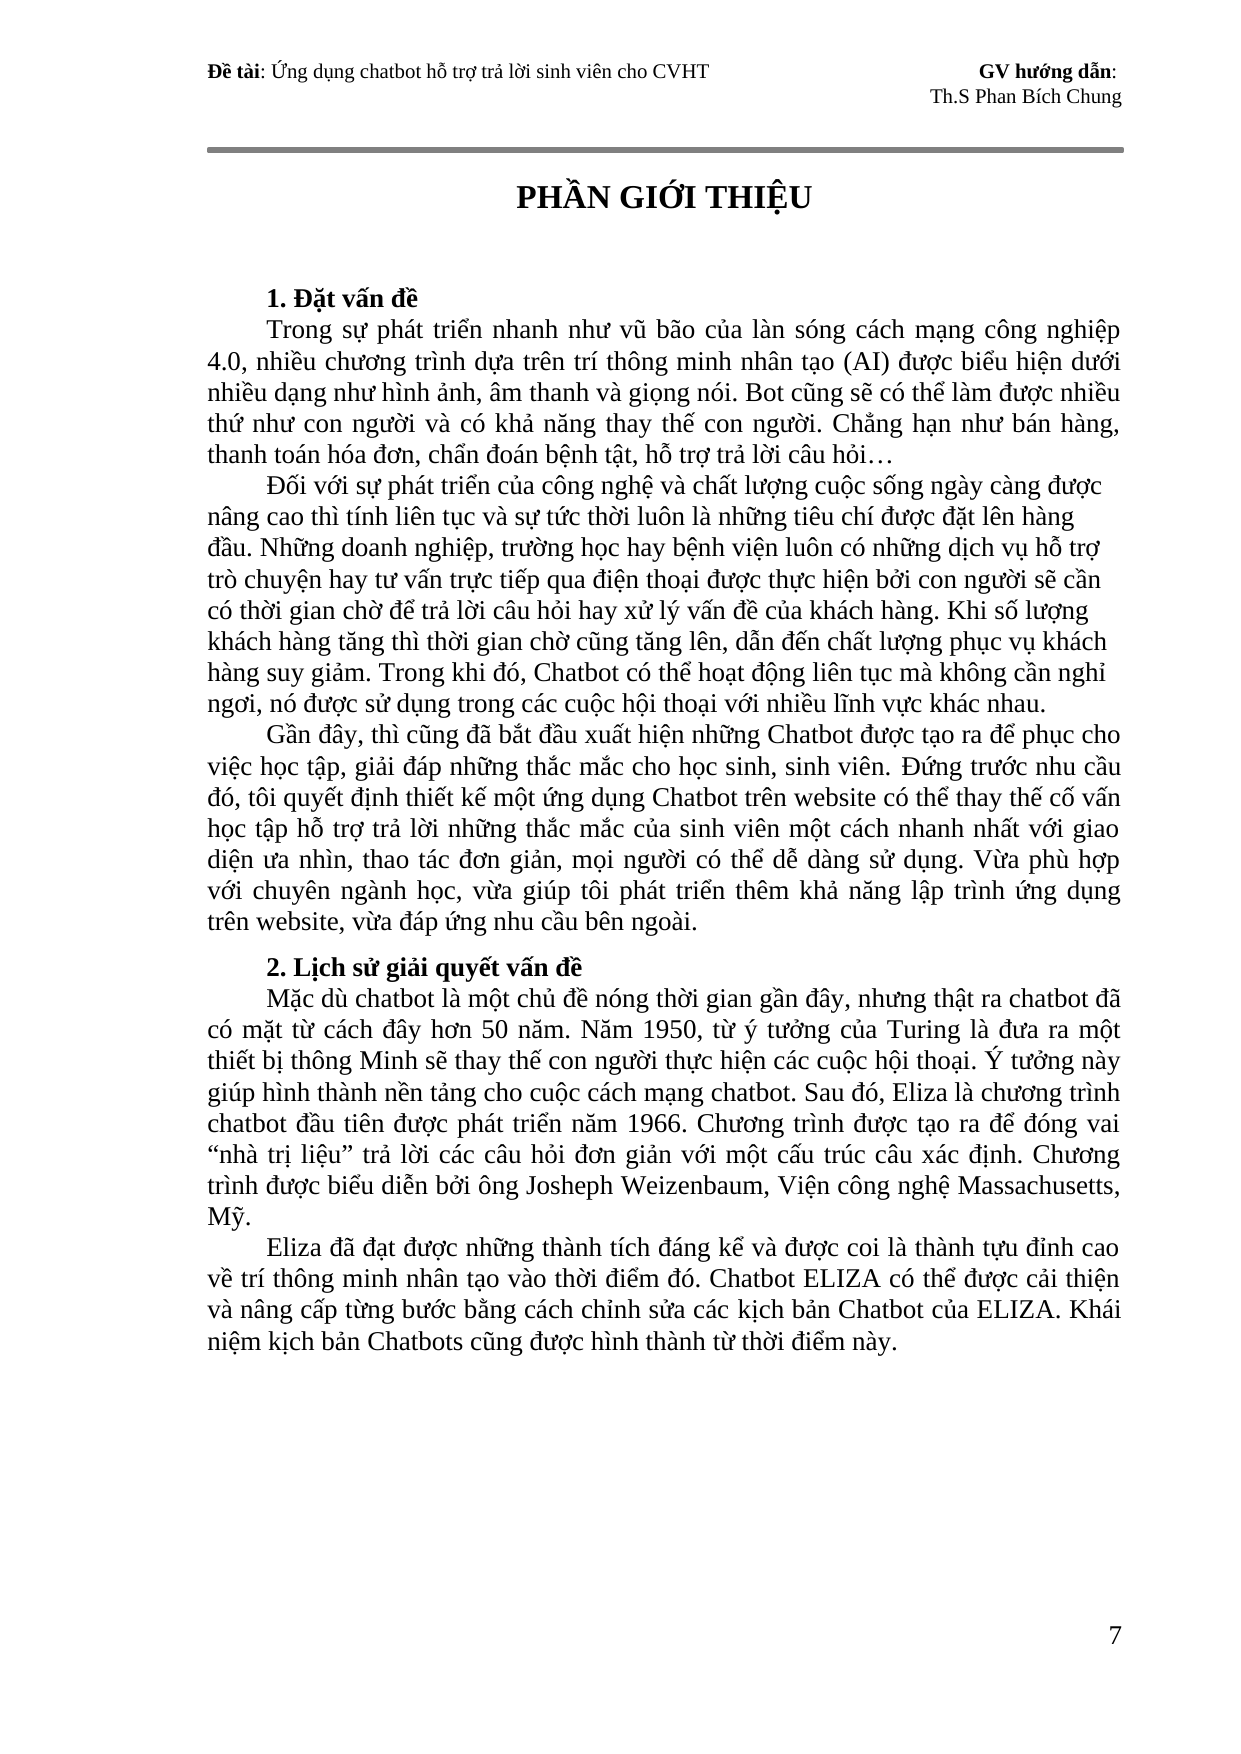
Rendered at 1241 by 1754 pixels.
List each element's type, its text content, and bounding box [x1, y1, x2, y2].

text Mặc dù chatbot là một chủ đề nóng thời gian gần đây, nhưng thật ra chatbot đã có mặt từ cách đây hơn 50 năm. Năm 1950, từ ý tưởng của Turing là đưa ra một thiết bị thông Minh sẽ thay thế con người thực hiện các cuộc hội thoại. Ý tưởng này giúp hình thành nền tảng cho cuộc cách mạng chatbot. Sau đó, Eliza là chương trình chatbot đầu tiên được phát triển năm 1966. Chương trình được tạo ra để đóng vai “nhà trị liệu” trả lời các câu hỏi đơn giản với một cấu trúc câu xác định. Chương trình được biểu diễn bởi ông Josheph Weizenbaum, Viện công nghệ Massachusetts, Mỹ. [207, 982, 1122, 1231]
subtitle 2. Lịch sử giải quyết vấn đề [207, 951, 1122, 982]
text Gần đây, thì cũng đã bắt đầu xuất hiện những Chatbot được tạo ra để phục cho việc học tập, giải đáp những thắc mắc cho học sinh, sinh viên. Đứng trước nhu cầu đó, tôi quyết định thiết kế một ứng dụng Chatbot trên website có thể thay thế cố vấn học tập hỗ trợ trả lời những thắc mắc của sinh viên một cách nhanh nhất với giao diện ưa nhìn, thao tác đơn giản, mọi người có thể dễ dàng sử dụng. Vừa phù hợp với chuyên ngành học, vừa giúp tôi phát triển thêm khả năng lập trình ứng dụng trên website, vừa đáp ứng nhu cầu bên ngoài. [207, 718, 1122, 936]
text Đối với sự phát triển của công nghệ và chất lượng cuộc sống ngày càng được nâng cao thì tính liên tục và sự tức thời luôn là những tiêu chí được đặt lên hàng đầu. Những doanh nghiệp, trường học hay bệnh viện luôn có những dịch vụ hỗ trợ trò chuyện hay tư vấn trực tiếp qua điện thoại được thực hiện bởi con người sẽ cần có thời gian chờ để trả lời câu hỏi hay xử lý vấn đề của khách hàng. Khi số lượng khách hàng tăng thì thời gian chờ cũng tăng lên, dẫn đến chất lượng phục vụ khách hàng suy giảm. Trong khi đó, Chatbot có thể hoạt động liên tục mà không cần nghỉ ngơi, nó được sử dụng trong các cuộc hội thoại với nhiều lĩnh vực khác nhau. [207, 469, 1122, 718]
subtitle 1. Đặt vấn đề [207, 282, 1122, 313]
subtitle PHẦN GIỚI THIỆU [207, 177, 1122, 215]
text Trong sự phát triển nhanh như vũ bão của làn sóng cách mạng công nghiệp 4.0, nhiều chương trình dựa trên trí thông minh nhân tạo (AI) được biểu hiện dưới nhiều dạng như hình ảnh, âm thanh và giọng nói. Bot cũng sẽ có thể làm được nhiều thứ như con người và có khả năng thay thế con người. Chẳng hạn như bán hàng, thanh toán hóa đơn, chẩn đoán bệnh tật, hỗ trợ trả lời câu hỏi… [207, 313, 1122, 469]
text Eliza đã đạt được những thành tích đáng kể và được coi là thành tựu đỉnh cao về trí thông minh nhân tạo vào thời điểm đó. Chatbot ELIZA có thể được cải thiện và nâng cấp từng bước bằng cách chỉnh sửa các kịch bản Chatbot của ELIZA. Khái niệm kịch bản Chatbots cũng được hình thành từ thời điểm này. [207, 1231, 1122, 1356]
